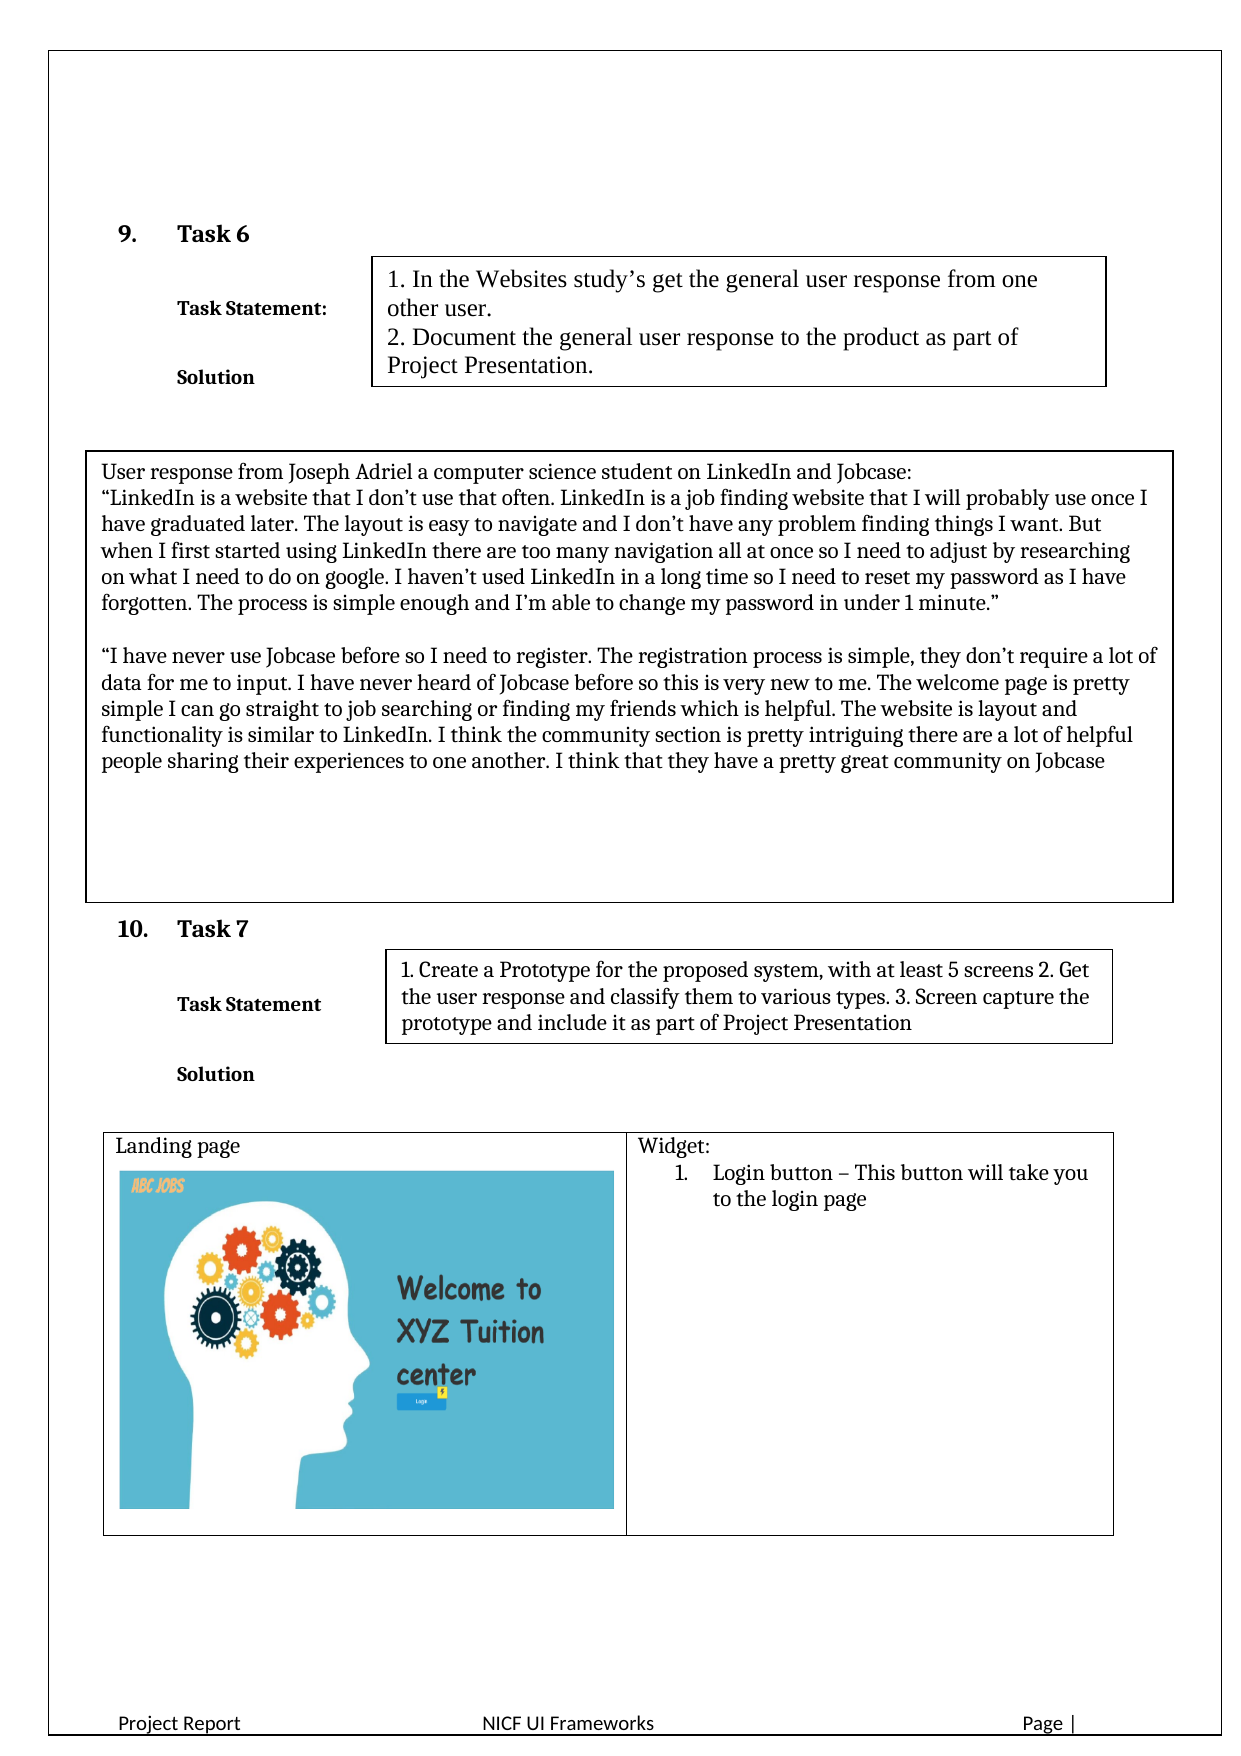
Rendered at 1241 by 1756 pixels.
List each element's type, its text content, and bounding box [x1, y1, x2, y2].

text Task Statement: Solution [177, 296, 333, 390]
picture [118, 1169, 615, 1509]
subtitle Task 6 [118, 222, 1221, 247]
subtitle Task 7 [118, 466, 1221, 943]
table_header Widget: Login button – This button will take you to the login page [627, 1133, 1113, 1535]
table_header Landing page [104, 1133, 626, 1535]
text Task Statement Solution [177, 993, 327, 1086]
